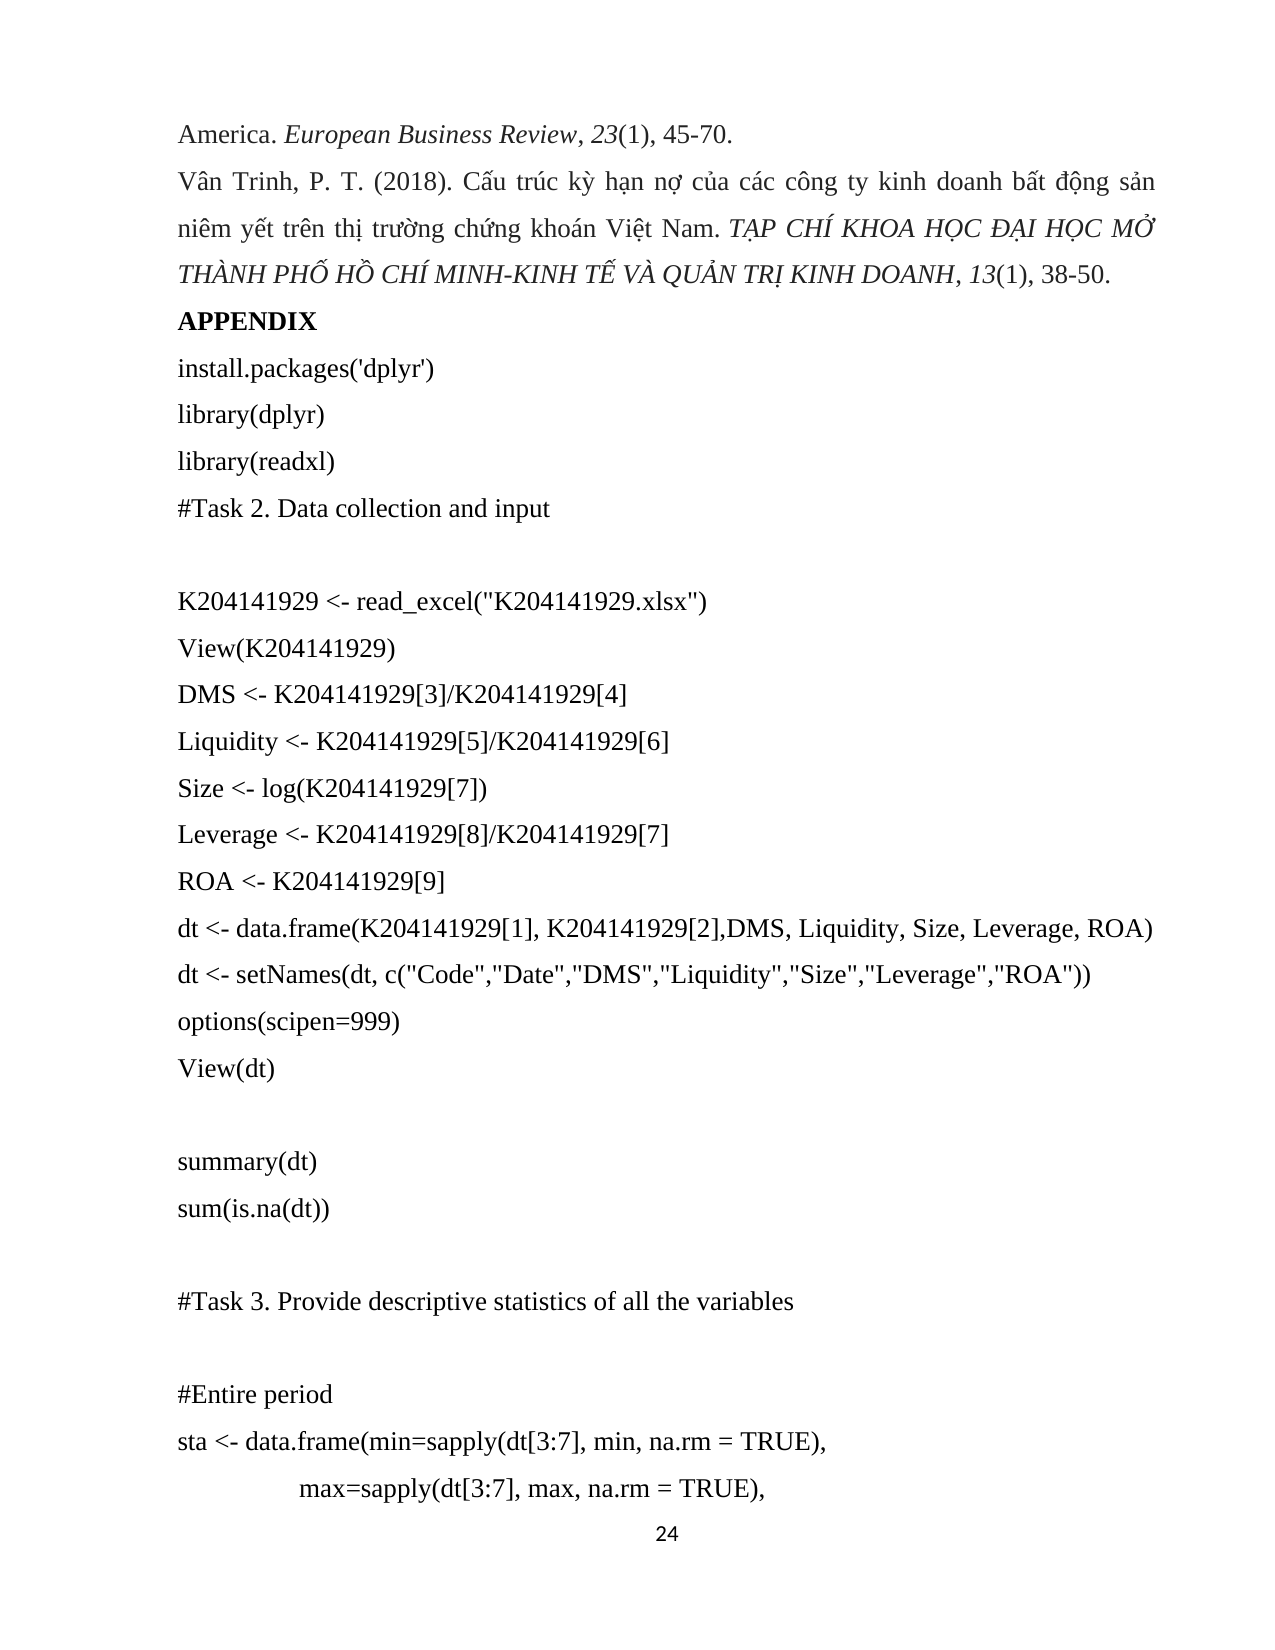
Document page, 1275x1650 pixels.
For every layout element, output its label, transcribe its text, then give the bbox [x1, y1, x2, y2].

text library(readxl) [177, 445, 1156, 476]
text View(K204141929) [177, 632, 1156, 663]
text sta <- data.frame(min=sapply(dt[3:7], min, na.rm = TRUE), [177, 1425, 1156, 1456]
text max=sapply(dt[3:7], max, na.rm = TRUE), [177, 1472, 1156, 1503]
text #Task 2. Data collection and input [177, 492, 1156, 523]
text Liquidity <- K204141929[5]/K204141929[6] [177, 725, 1156, 756]
text dt <- setNames(dt, c("Code","Date","DMS","Liquidity","Size","Leverage","ROA")) [177, 958, 1156, 990]
text dt <- data.frame(K204141929[1], K204141929[2],DMS, Liquidity, Size, Leverage, ROA) [177, 912, 1156, 943]
text summary(dt) [177, 1145, 1156, 1176]
text Terra, P. R. S. (2011). Determinants of corporate debt maturity in Latin America. European Business Review, 23(1), 45-70. [177, 118, 1156, 150]
text DMS <- K204141929[3]/K204141929[4] [177, 678, 1156, 710]
text sum(is.na(dt)) [177, 1192, 1156, 1223]
text K204141929 <- read_excel("K204141929.xlsx") [177, 585, 1156, 616]
text View(dt) [177, 1052, 1156, 1083]
text Leverage <- K204141929[8]/K204141929[7] [177, 818, 1156, 850]
text ROA <- K204141929[9] [177, 865, 1156, 896]
text library(dplyr) [177, 398, 1156, 430]
text APPENDIX [177, 305, 1156, 336]
text options(scipen=999) [177, 1005, 1156, 1036]
text install.packages('dplyr') [177, 352, 1156, 383]
text Vân Trinh, P. T. (2018). Cấu trúc kỳ hạn nợ của các công ty kinh doanh bất động sản niêm yết trên thị trường chứng khoán Việt Nam. TẠP CHÍ KHOA HỌC ĐẠI HỌC MỞ THÀNH PHỐ HỒ CHÍ MINH-KINH TẾ VÀ QUẢN TRỊ KINH DOANH, 13(1), 38-50. [177, 196, 1156, 290]
text #Entire period [177, 1378, 1156, 1410]
text Size <- log(K204141929[7]) [177, 772, 1156, 803]
text #Task 3. Provide descriptive statistics of all the variables [177, 1285, 1156, 1316]
